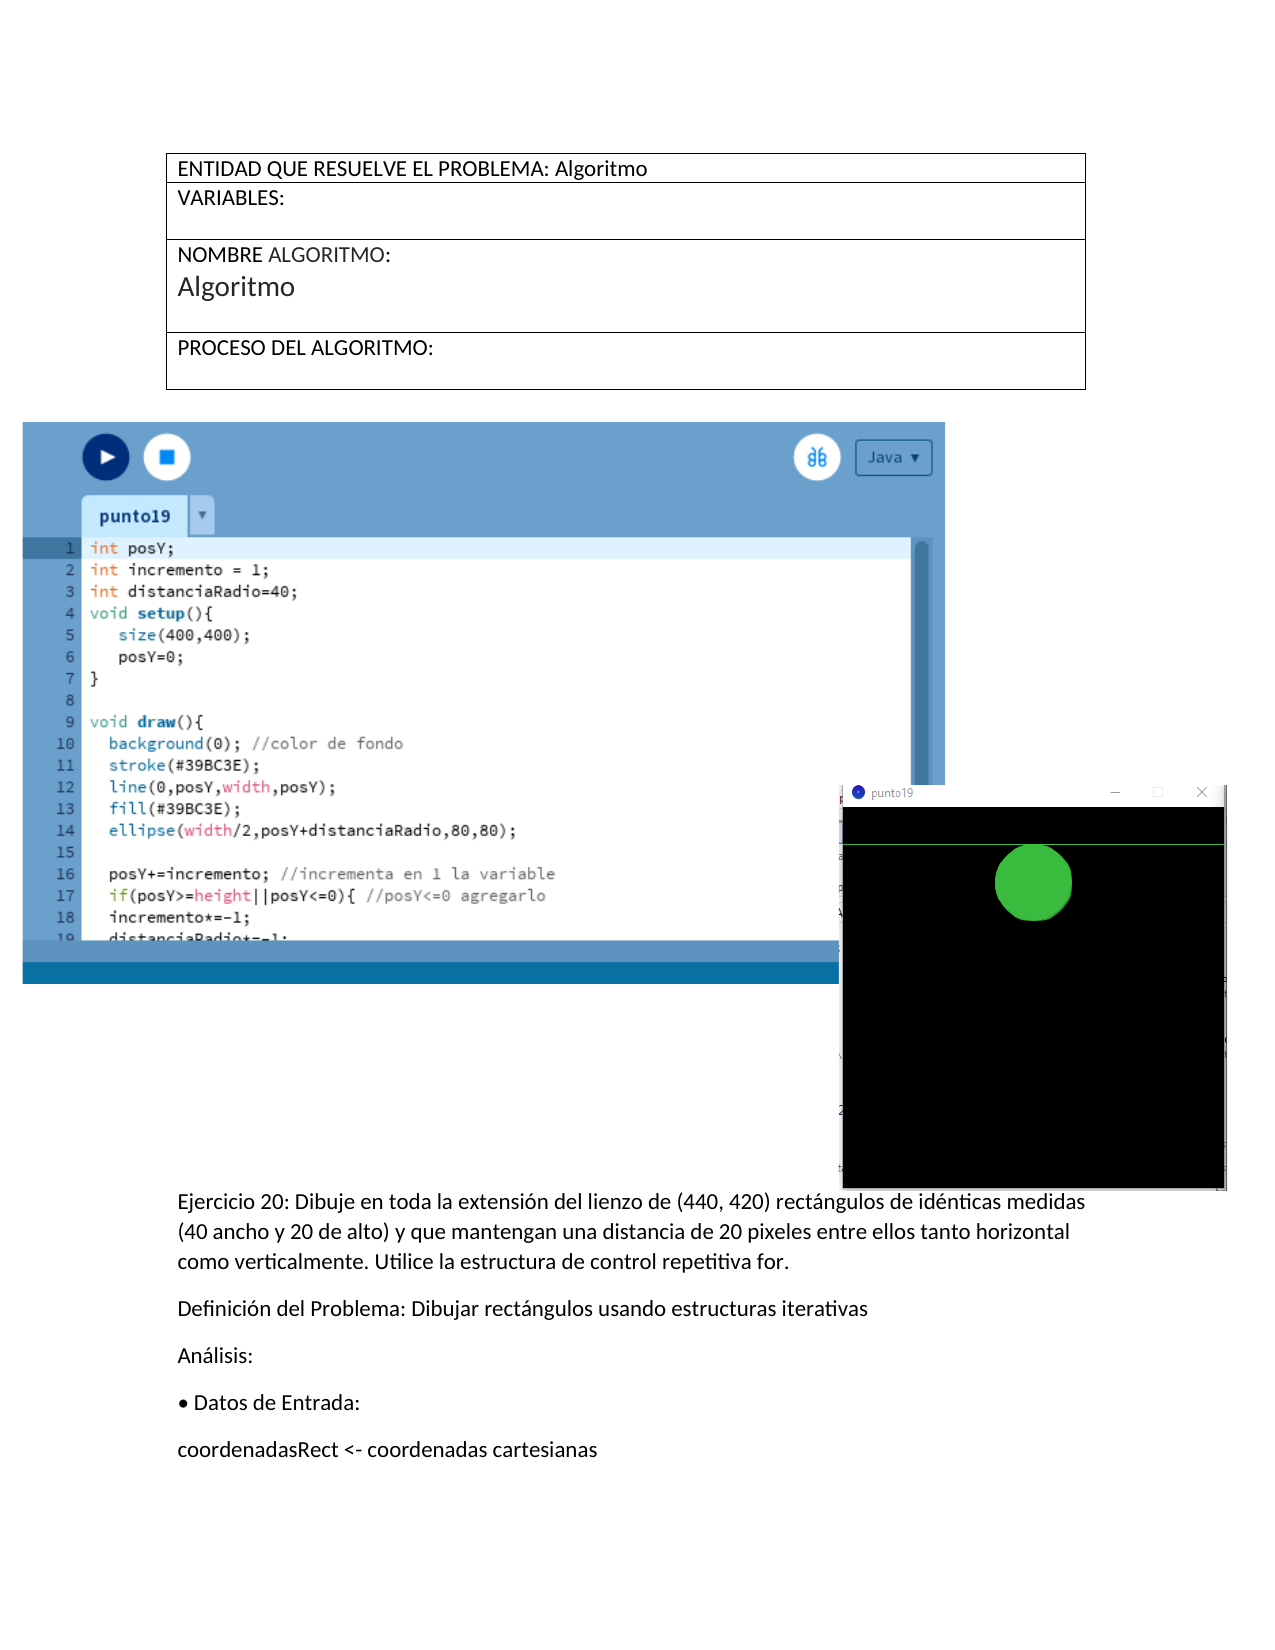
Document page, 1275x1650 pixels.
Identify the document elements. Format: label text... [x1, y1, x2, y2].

text Análisis: [177, 1341, 1098, 1369]
table_cell VARIABLES: [167, 183, 1085, 239]
text • Datos de Entrada: [177, 1388, 1098, 1416]
table_cell PROCESO DEL ALGORITMO: [167, 333, 1085, 389]
text Definición del Problema: Dibujar rectángulos usando estructuras iterativas [177, 1294, 1098, 1322]
text coordenadasRect <- coordenadas cartesianas [177, 1435, 1098, 1463]
table_cell NOMBRE ALGORITMO: Algoritmo [167, 240, 1085, 332]
text Ejercicio 20: Dibuje en toda la extensión del lienzo de (440, 420) rectángulos de idénticas medidas (40 ancho y 20 de alto) y que mantengan una distancia de 20 pixeles entre ellos tanto horizontal como verticalmente. Utilice la estructura de control repetitiva for. [177, 1187, 1098, 1276]
table_header ENTIDAD QUE RESUELVE EL PROBLEMA: Algoritmo [167, 154, 1085, 182]
picture [22, 422, 1228, 1191]
